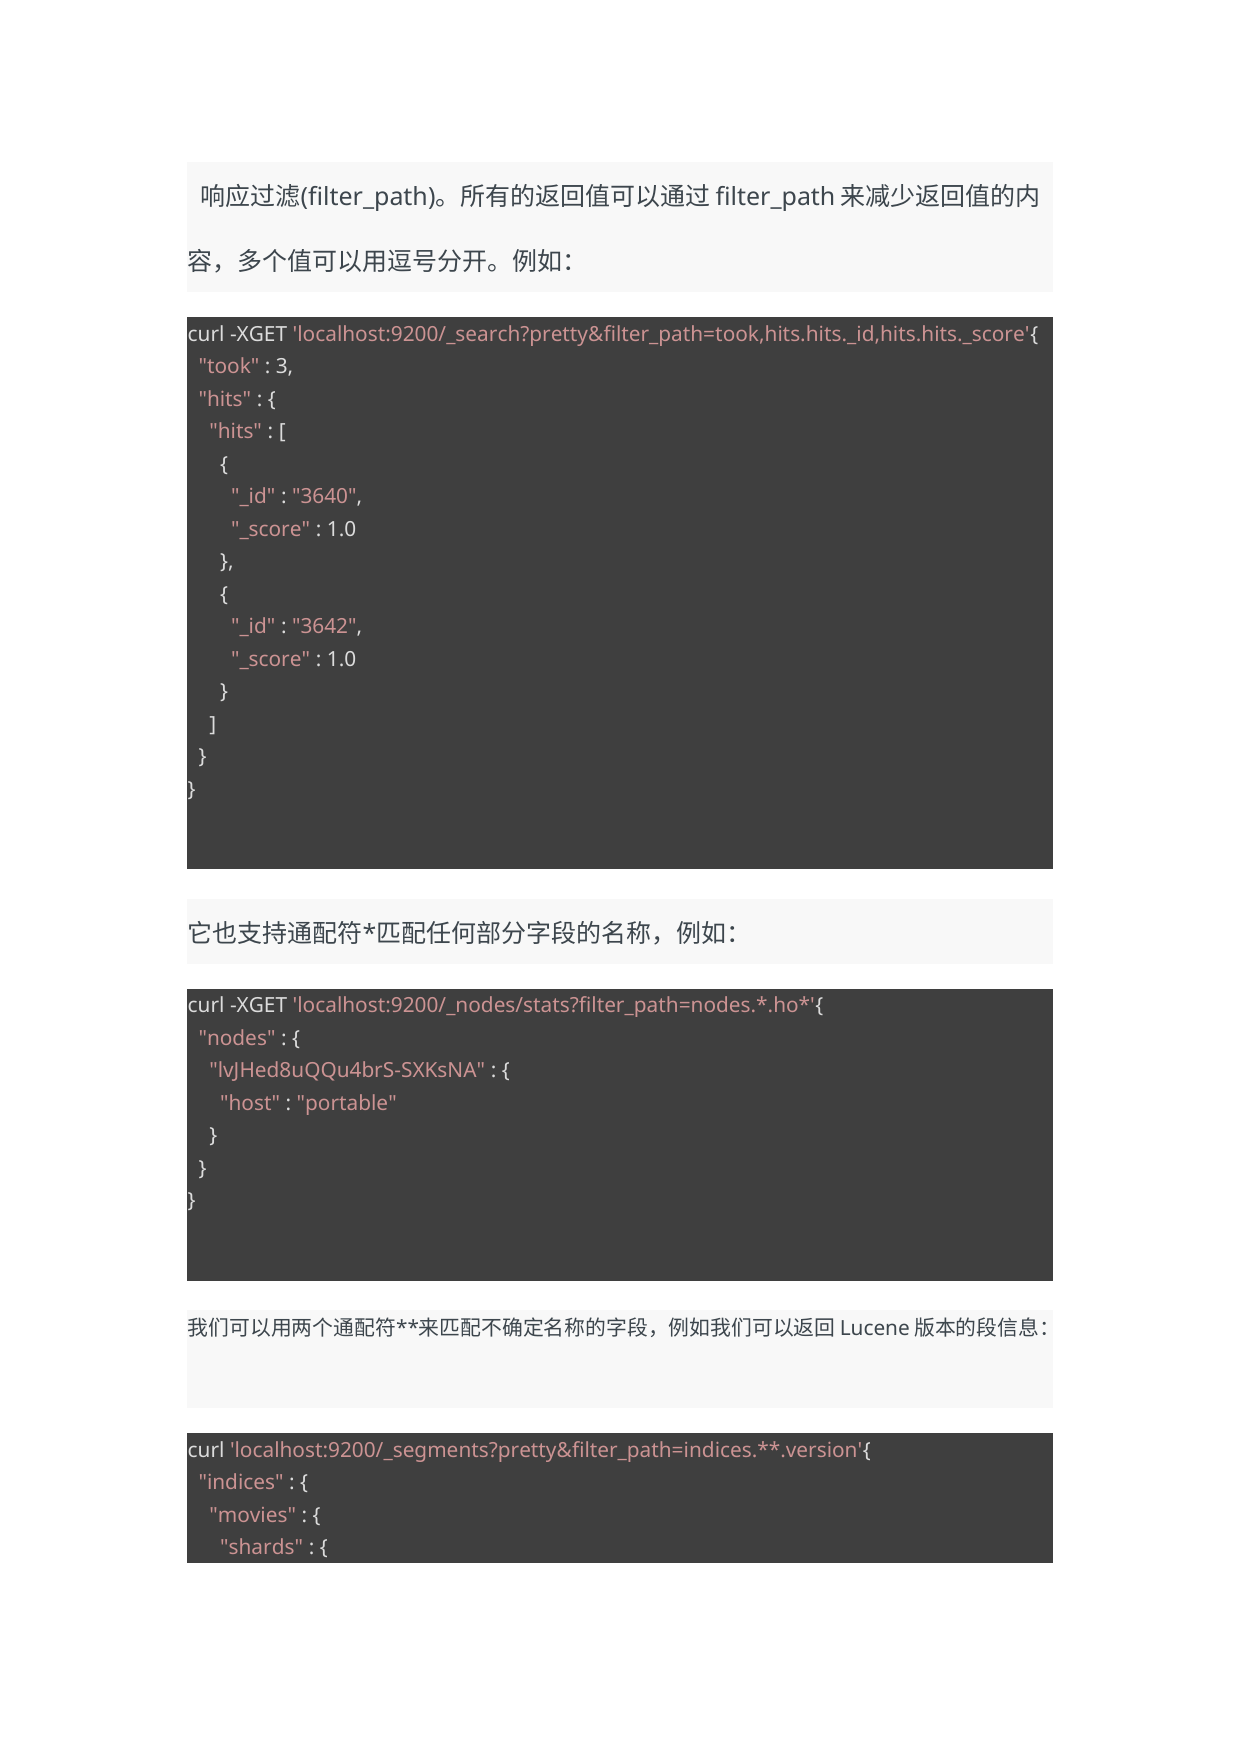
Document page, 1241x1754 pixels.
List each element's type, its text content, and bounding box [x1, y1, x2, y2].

text 它也支持通配符*匹配任何部分字段的名称，例如： [187, 899, 1053, 964]
text curl -XGET 'localhost:9200/_search?pretty&filter_path=took,hits.hits._id,hits.hits._score'{ "took" : 3, "hits" : { "hits" : [ { "_id" : "3640", "_score" : 1.0 }, { "_id" : "3642", "_score" : 1.0 } ] } } [187, 317, 1053, 869]
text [187, 1433, 1053, 1563]
text 响应过滤(filter_path)。所有的返回值可以通过filter_path来减少返回值的内容，多个值可以用逗号分开。例如： [187, 162, 1053, 292]
text 我们可以用两个通配符**来匹配不确定名称的字段，例如我们可以返回Lucene版本的段信息： [187, 1310, 1053, 1408]
text curl -XGET 'localhost:9200/_nodes/stats?filter_path=nodes.*.ho*'{ "nodes" : { "lvJHed8uQQu4brS-SXKsNA" : { "host" : "portable" } } } [187, 989, 1053, 1281]
